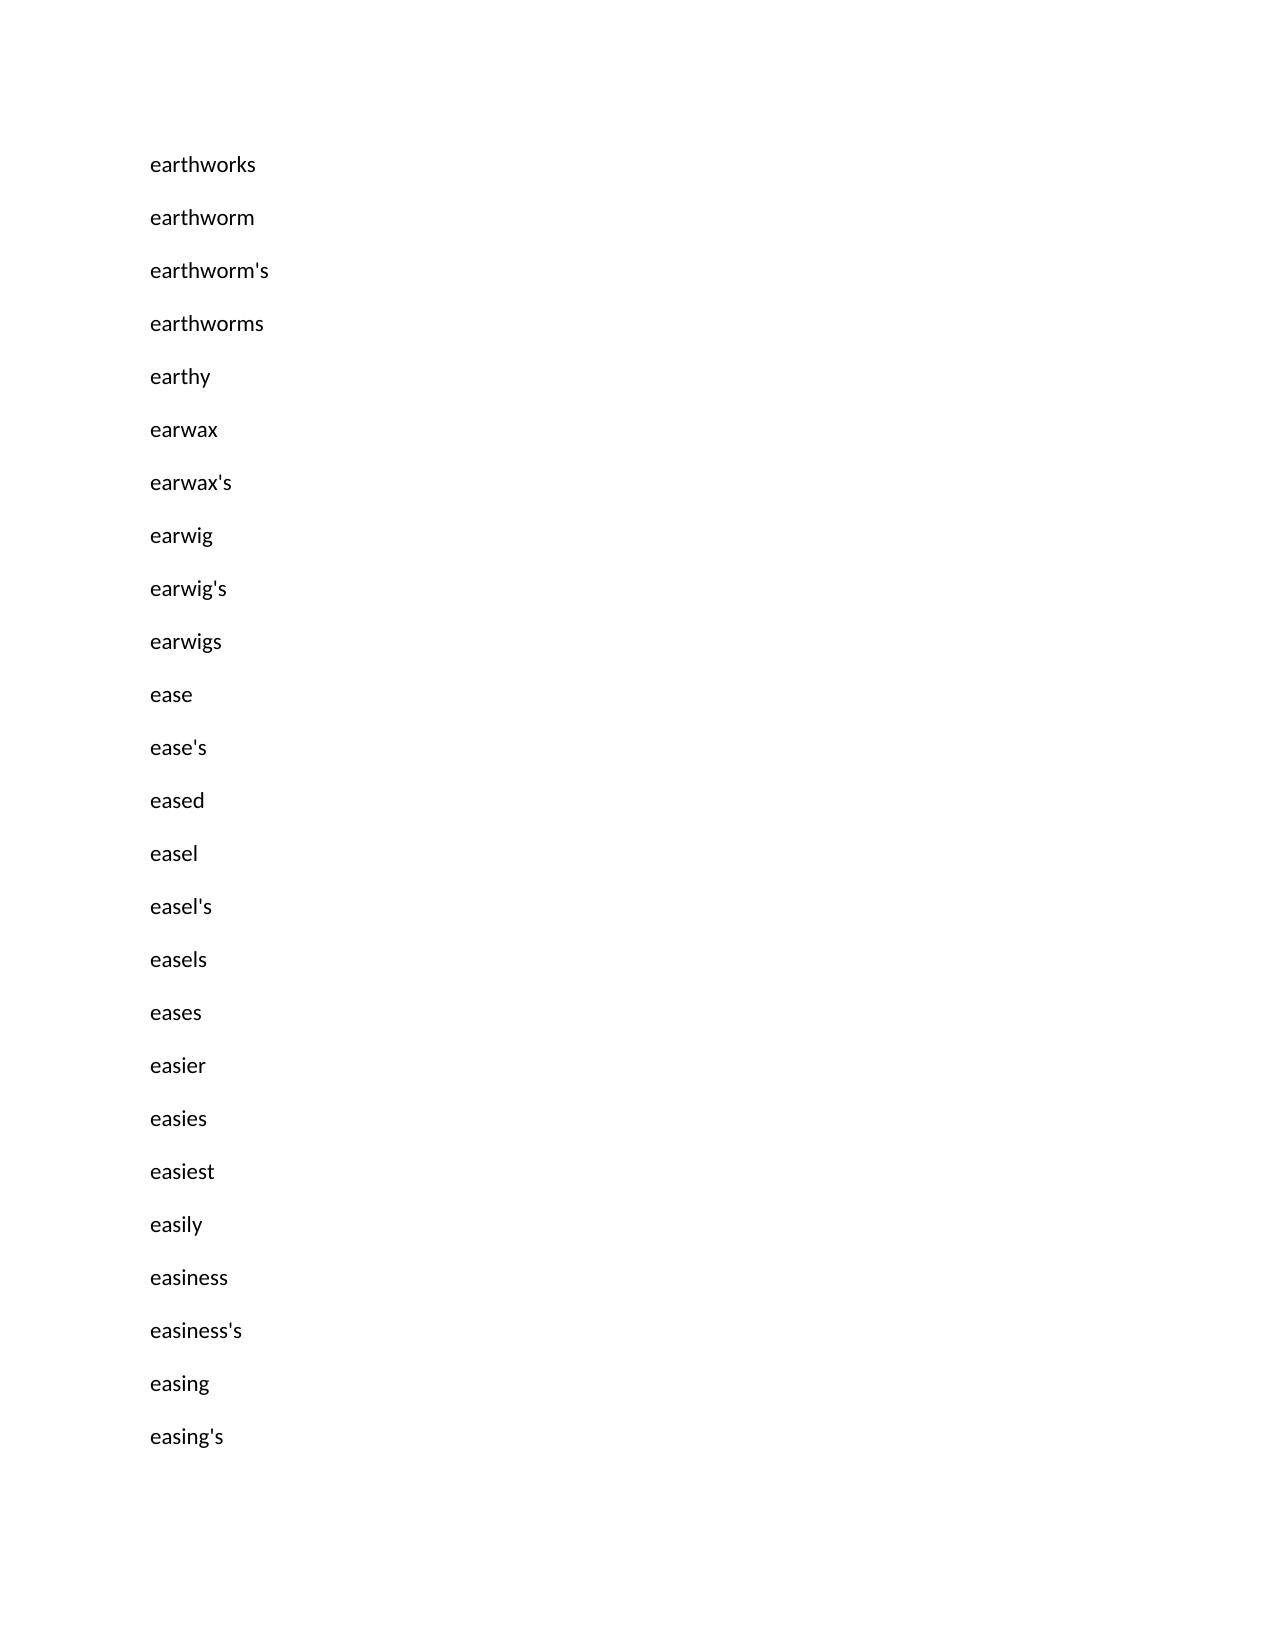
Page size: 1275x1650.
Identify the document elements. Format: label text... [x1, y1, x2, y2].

text easing's [150, 1422, 1125, 1451]
text easiness [150, 1263, 1125, 1291]
text earthworms [150, 309, 1125, 337]
text easel's [150, 892, 1125, 920]
text ease [150, 680, 1125, 708]
text easier [150, 1051, 1125, 1079]
text easel [150, 839, 1125, 867]
text eased [150, 786, 1125, 814]
text earwax [150, 415, 1125, 443]
text easily [150, 1210, 1125, 1238]
text earwig [150, 521, 1125, 549]
text earthworks [150, 150, 1125, 178]
text easiness's [150, 1316, 1125, 1344]
text ease's [150, 733, 1125, 761]
text earthy [150, 362, 1125, 390]
text easies [150, 1104, 1125, 1132]
text earwigs [150, 627, 1125, 655]
text earthworm's [150, 256, 1125, 284]
text eases [150, 998, 1125, 1026]
text easels [150, 945, 1125, 973]
text easing [150, 1369, 1125, 1397]
text earthworm [150, 203, 1125, 231]
text earwig's [150, 574, 1125, 602]
text easiest [150, 1157, 1125, 1185]
text earwax's [150, 468, 1125, 496]
